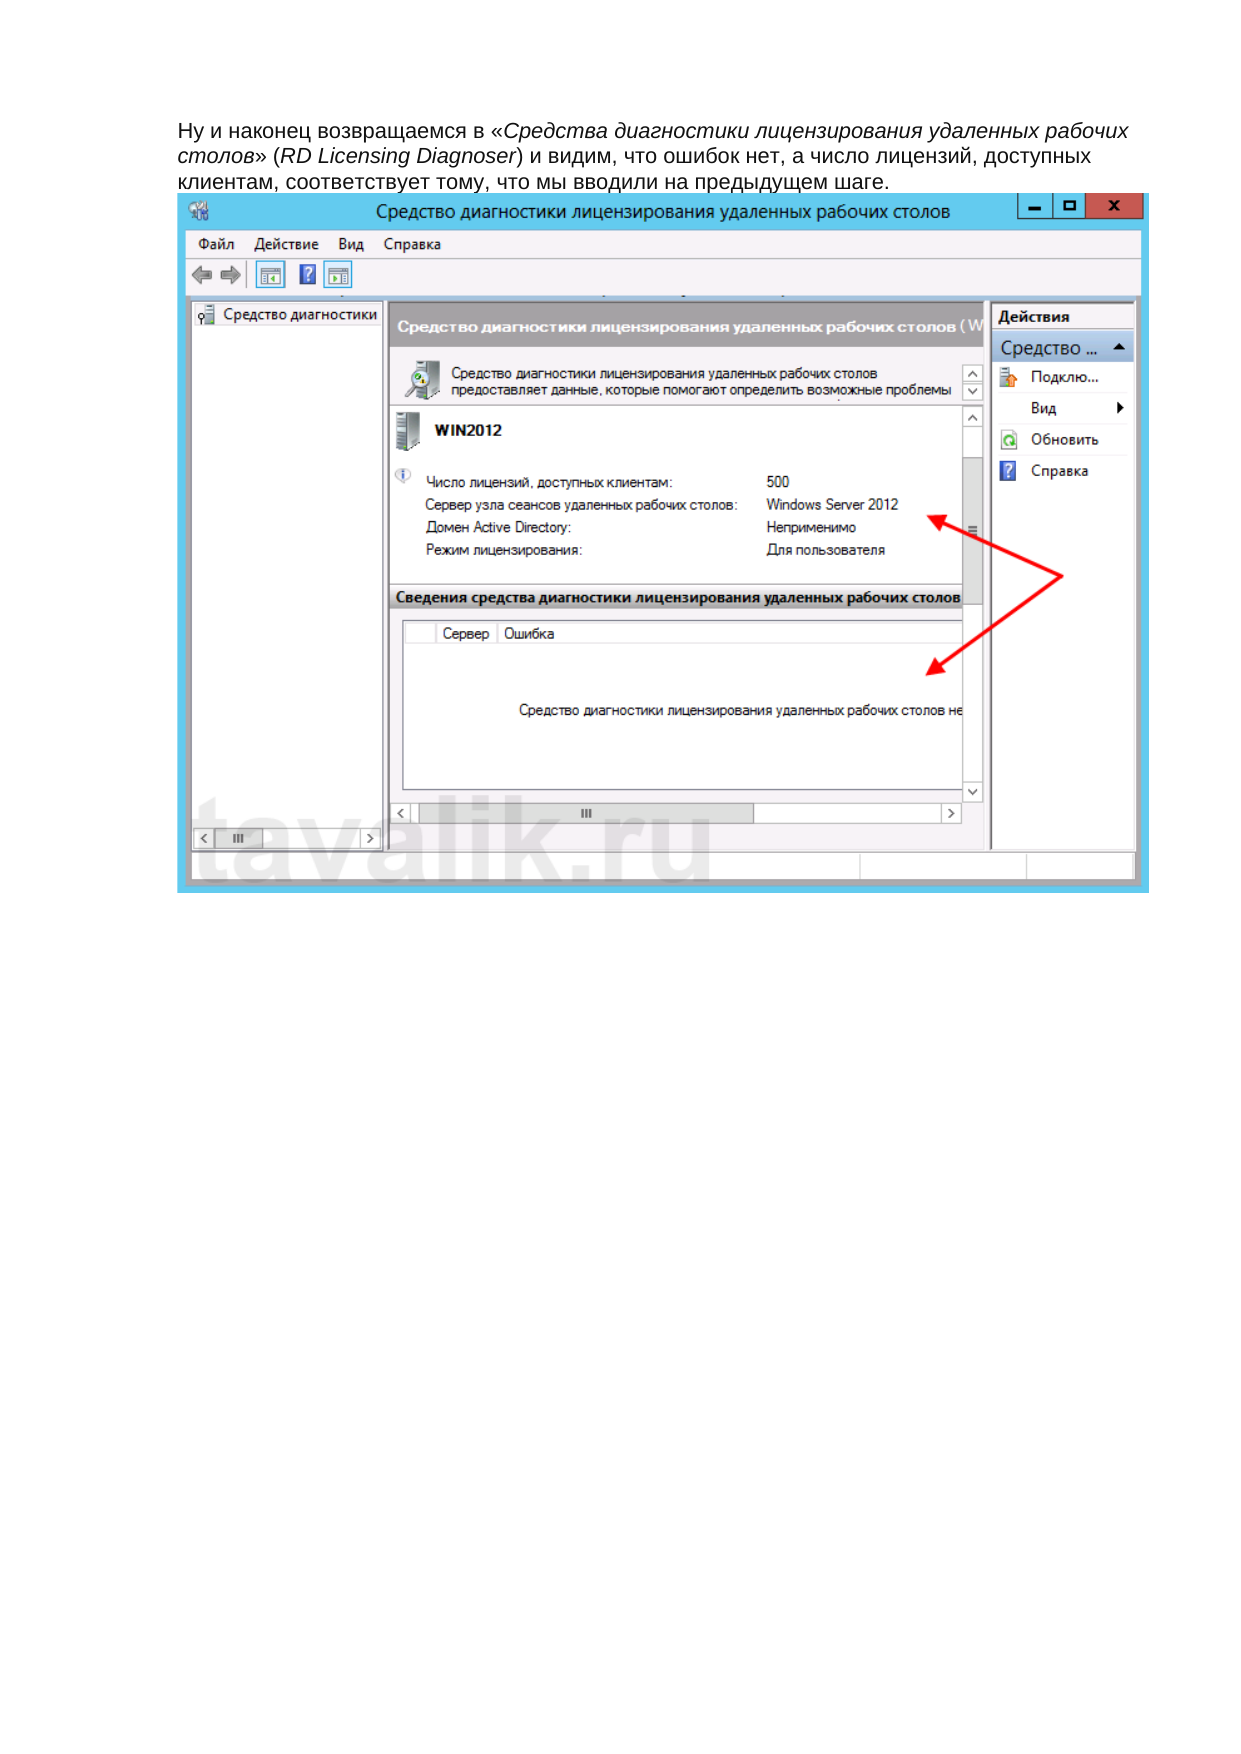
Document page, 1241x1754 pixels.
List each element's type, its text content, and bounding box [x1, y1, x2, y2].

text Ну и наконец возвращаемся в «Средства диагностики лицензирования удаленных рабочих столов» (RD Licensing Diagnoser) и видим, что ошибок нет, а число лицензий, доступных клиентам, соответствует тому, что мы вводили на предыдущем шаге. [177, 118, 1152, 194]
picture [177, 193, 1149, 893]
